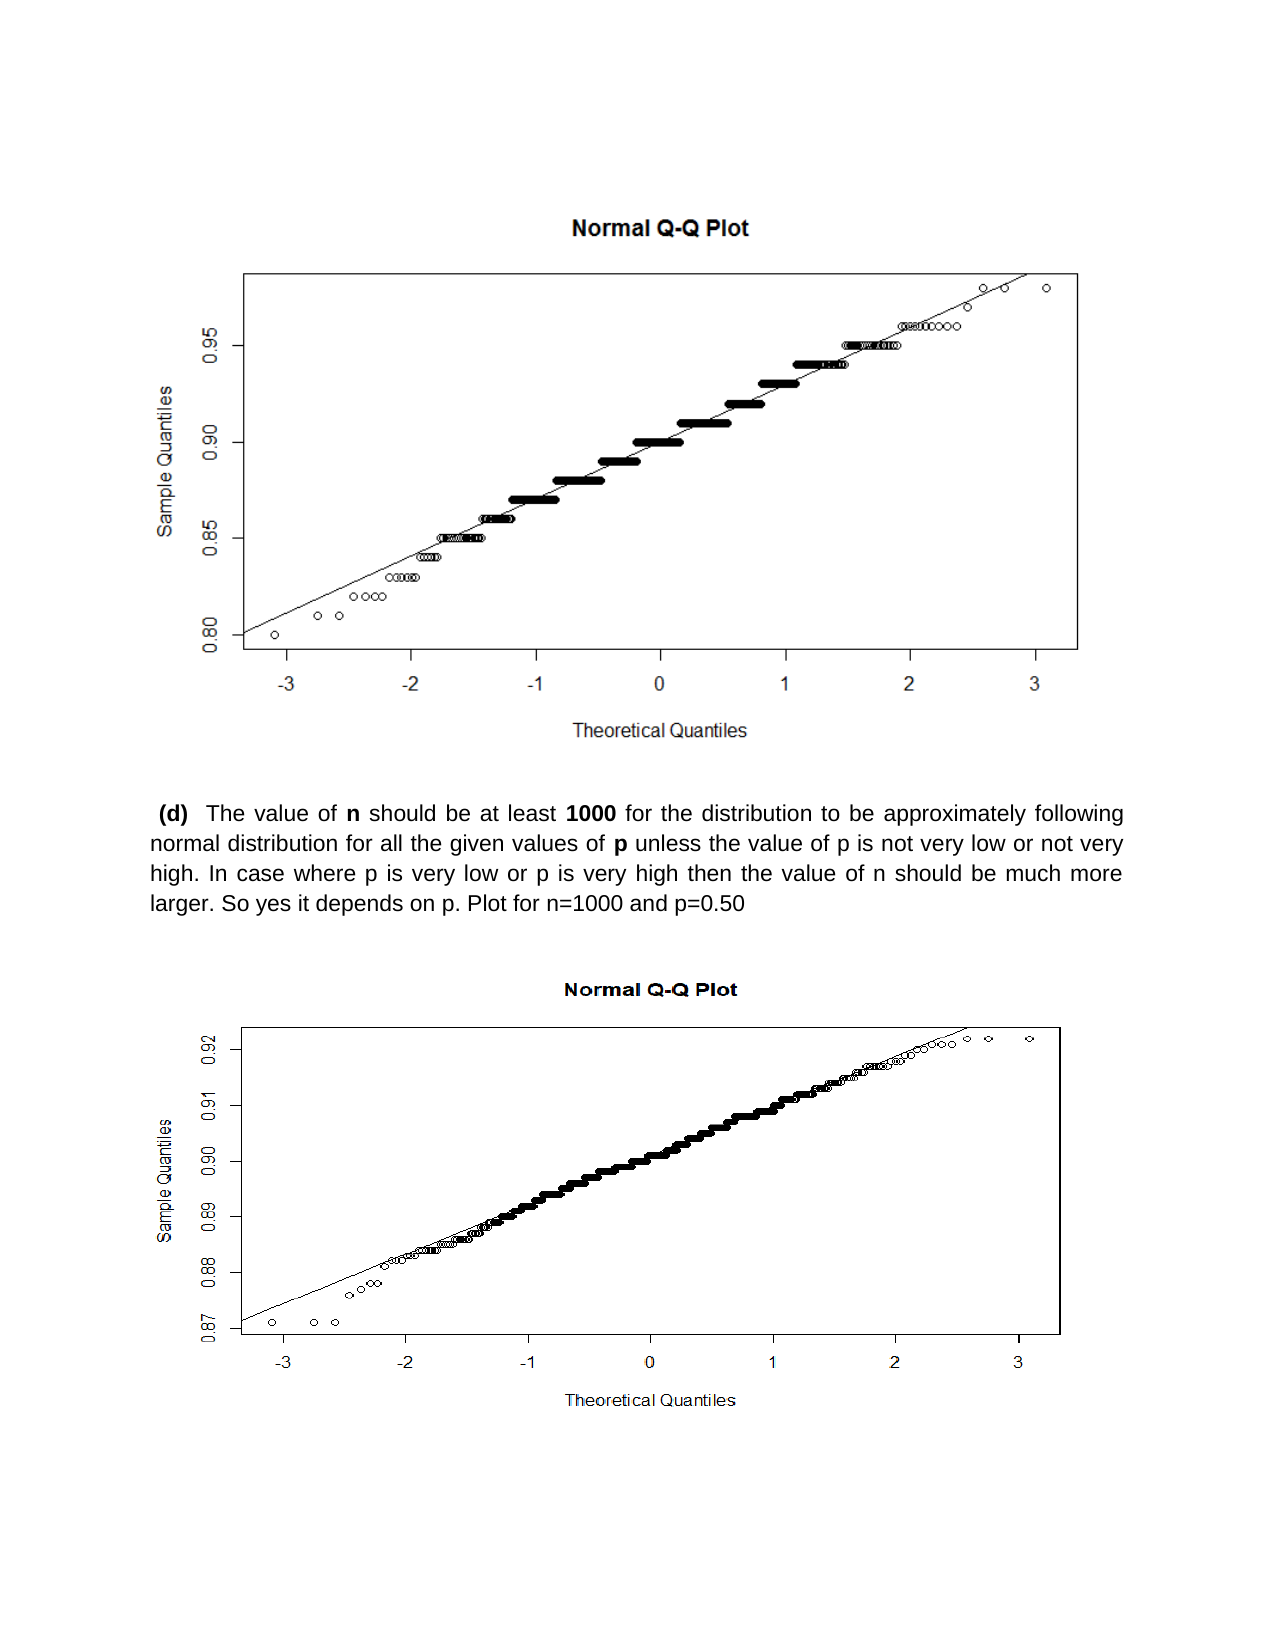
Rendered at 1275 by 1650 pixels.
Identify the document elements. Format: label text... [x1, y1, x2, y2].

picture [150, 180, 1125, 766]
picture [150, 950, 1108, 1429]
text (d) The value of n should be at least 1000 for the distribution to be approximately following normal distribution for all the given values of p unless the value of p is not very low or not very high. In case where p is very low or p is very high then the value of n should be much more larger. So yes it depends on p. Plot for n=1000 and p=0.50 [150, 800, 1125, 917]
